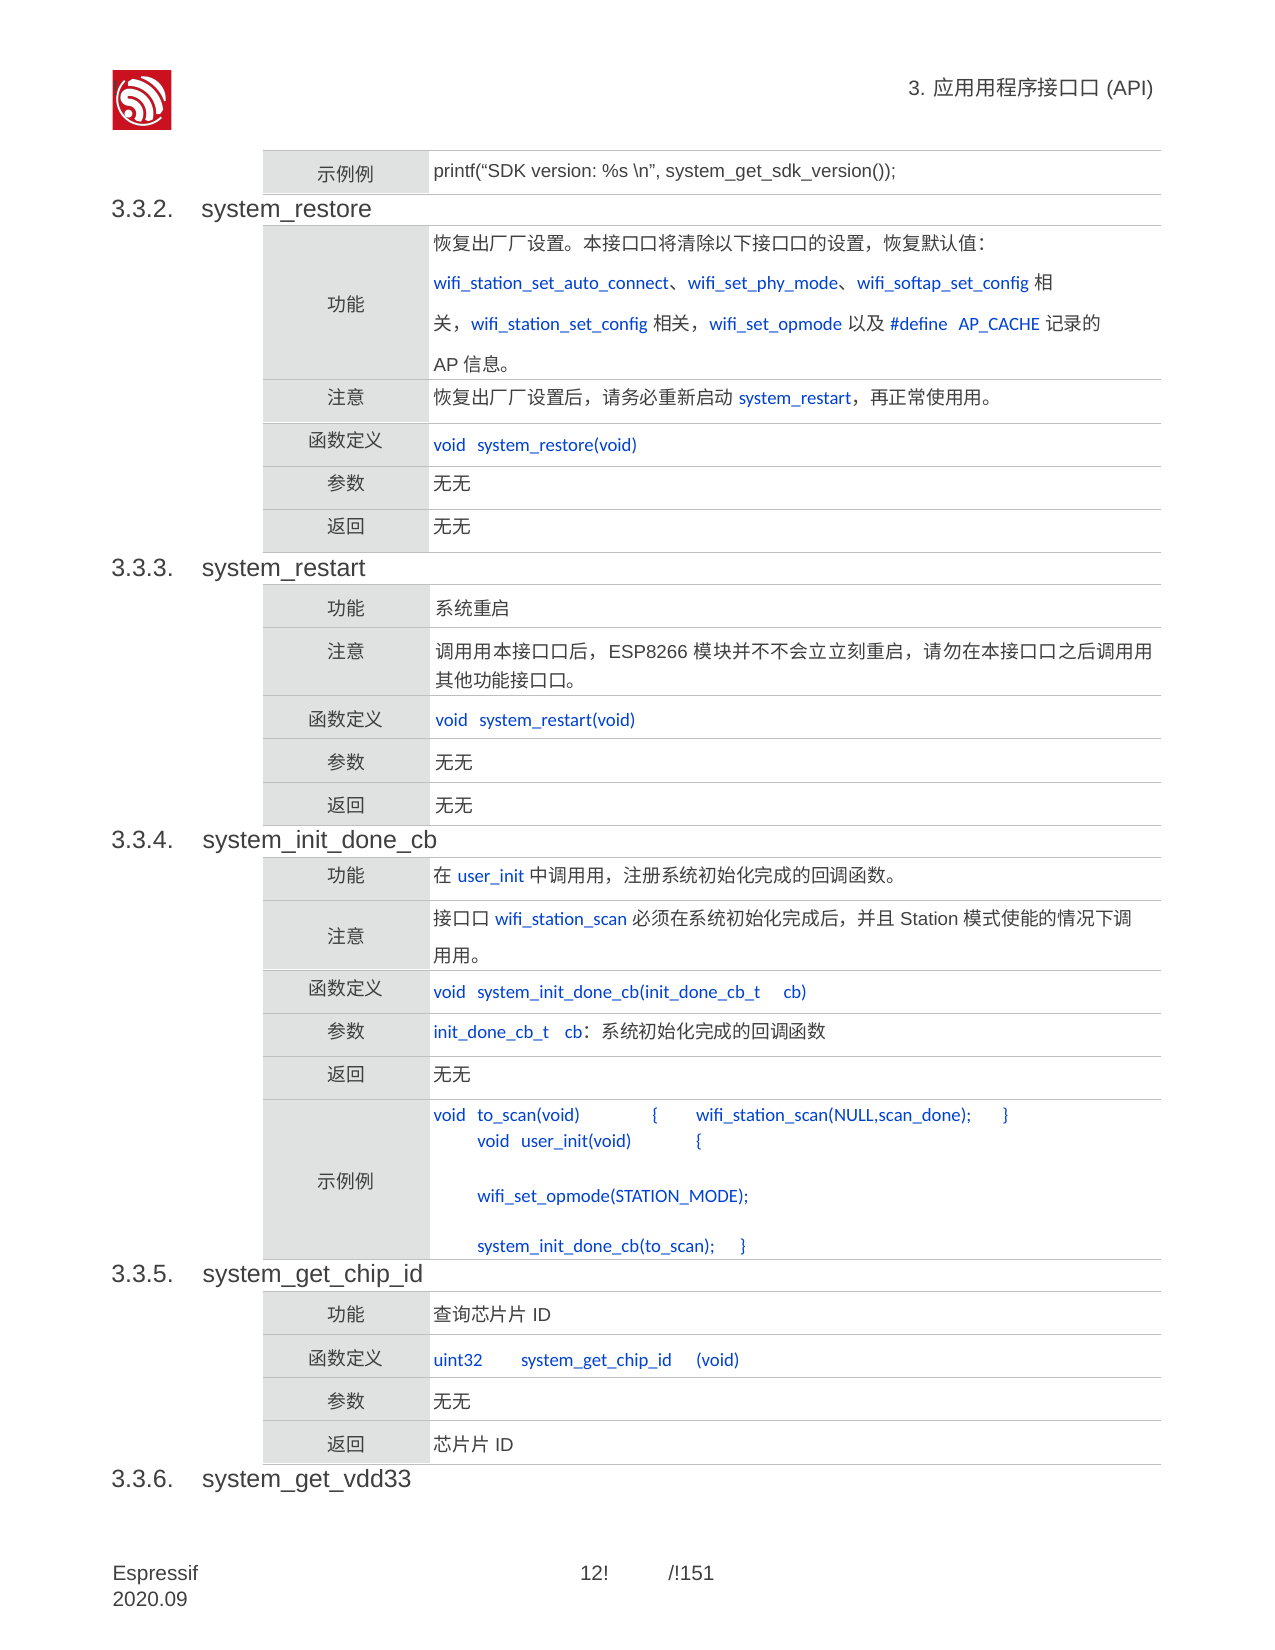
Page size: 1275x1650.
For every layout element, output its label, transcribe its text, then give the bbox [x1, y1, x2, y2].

table_cell ⽆无 [429, 510, 1161, 552]
table_cell void system_restore(void) [429, 424, 1161, 466]
table_cell void system_restart(void) [430, 696, 1161, 738]
text 3.3.3. system_restart [111, 553, 1159, 581]
table_cell 注意 [263, 628, 430, 695]
text 3.3.4. system_init_done_cb [111, 825, 1159, 854]
table_cell 注意 [263, 901, 430, 969]
table_cell 返回 [263, 1421, 430, 1463]
table_cell 参数 [263, 1378, 430, 1420]
table_cell 参数 [263, 467, 429, 509]
table_header 功能 [263, 1292, 430, 1334]
table_cell 接⼝口 wifi_station_scan 必须在系统初始化完成后，并且 Station 模式使能的情况下调 ⽤用。 [430, 901, 1161, 969]
table_cell ⽆无 [429, 467, 1161, 509]
table_cell printf(“SDK version: %s \n”, system_get_sdk_version()); [429, 151, 1161, 193]
table_cell 函数定义 [263, 1335, 430, 1377]
picture [112, 70, 172, 130]
table_cell 示例例 [263, 151, 429, 193]
table_cell 参数 [263, 739, 430, 781]
table_cell 返回 [263, 510, 429, 552]
table_cell void system_init_done_cb(init_done_cb_t cb) [430, 971, 1161, 1013]
table_cell 恢复出⼚厂设置后，请务必重新启动 system_restart，再正常使⽤用。 [429, 380, 1161, 422]
table_cell 函数定义 [263, 971, 430, 1013]
table_cell 参数 [263, 1014, 430, 1056]
table_header 功能 [263, 226, 429, 379]
table_cell ⽆无 [430, 739, 1161, 781]
table_cell 函数定义 [263, 424, 429, 466]
table_header 查询芯⽚片 ID [430, 1292, 1161, 1334]
table_cell 示例例 [263, 1100, 430, 1259]
table_header 恢复出⼚厂设置。本接⼝口将清除以下接⼝口的设置，恢复默认值： wifi_station_set_auto_connect、wifi_set_phy_mode、wifi_softap_set_config 相关，wifi_station_set_config 相关，wifi_set_opmode 以及 #define AP_CACHE 记录的 AP 信息。 [429, 226, 1161, 379]
table_cell 注意 [263, 380, 429, 422]
text 3.3.2. system_restore [111, 194, 1159, 223]
table_header 在 user_init 中调⽤用，注册系统初始化完成的回调函数。 [430, 858, 1161, 900]
table_cell uint32 system_get_chip_id (void) [430, 1335, 1161, 1377]
table_cell 返回 [263, 783, 430, 825]
table_header 功能 [263, 585, 430, 627]
table_cell void to_scan(void) { wifi_station_scan(NULL,scan_done); } void user_init(void) { wifi_set_opmode(STATION_MODE); system_init_done_cb(to_scan); } [430, 1100, 1161, 1259]
table_cell 调⽤用本接⼝口后，ESP8266 模块并不不会⽴立刻重启，请勿在本接⼝口之后调⽤用其他功能接⼝口。 [430, 628, 1161, 695]
table_cell ⽆无 [430, 1378, 1161, 1420]
text 3.3.6. system_get_vdd33 [111, 1464, 1159, 1493]
text 3.3.5. system_get_chip_id [111, 1259, 1159, 1288]
table_cell 函数定义 [263, 696, 430, 738]
table_cell init_done_cb_t cb：系统初始化完成的回调函数 [430, 1014, 1161, 1056]
table_cell 芯⽚片 ID [430, 1421, 1161, 1463]
table_header 系统重启 [430, 585, 1161, 627]
table_header 功能 [263, 858, 430, 900]
table_cell ⽆无 [430, 783, 1161, 825]
table_cell ⽆无 [430, 1057, 1161, 1099]
table_cell 返回 [263, 1057, 430, 1099]
